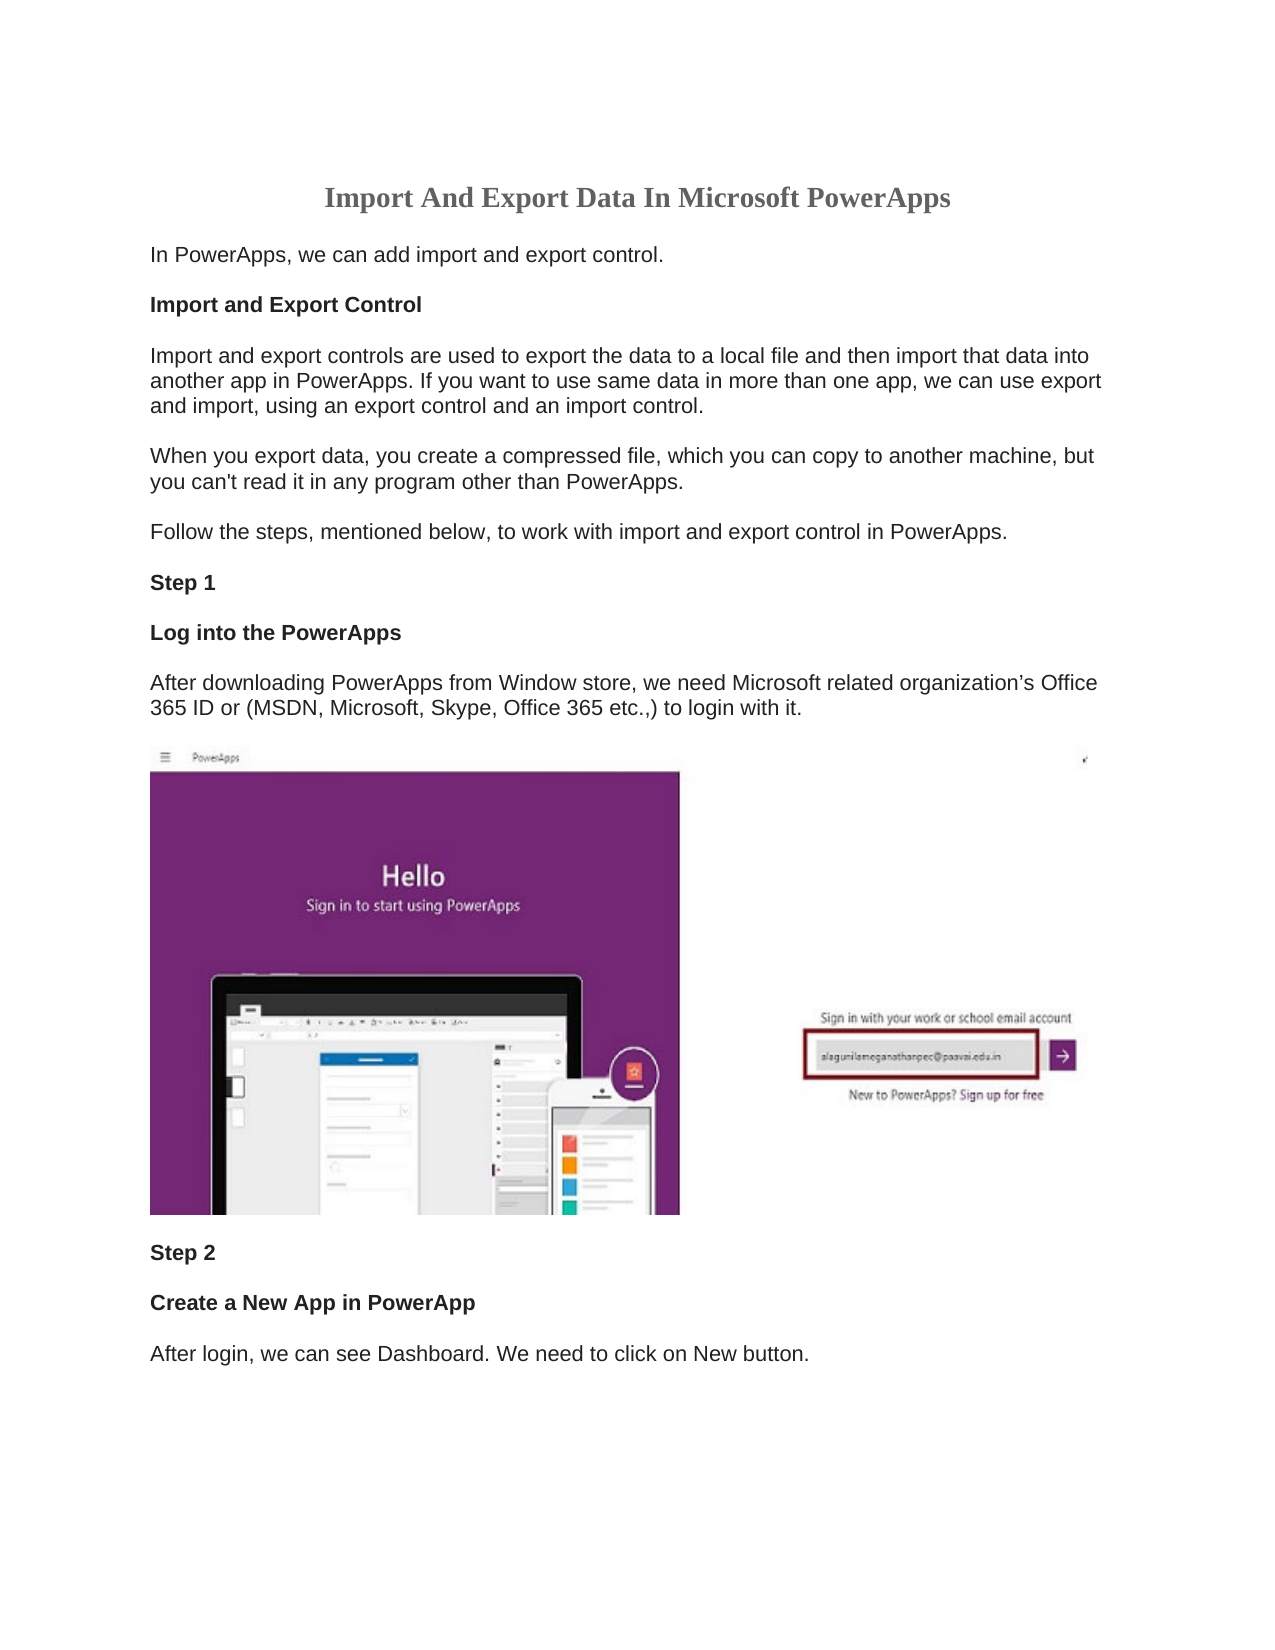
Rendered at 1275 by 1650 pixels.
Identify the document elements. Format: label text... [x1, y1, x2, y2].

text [150, 1290, 1125, 1391]
text In PowerApps, we can add import and export control. Import and Export Control Import and export controls are used to export the data to a local file and then import that data into another app in PowerApps. If you want to use same data in more than one app, we can use export and import, using an export control and an import control. When you export data, you create a compressed file, which you can copy to another machine, but you can't read it in any program other than PowerApps. Follow the steps, mentioned below, to work with import and export control in PowerApps. Step 1 [150, 242, 1125, 595]
text Log into the PowerApps [150, 620, 1125, 645]
picture [150, 745, 1088, 1215]
text Import And Export Data In Microsoft PowerApps [150, 150, 1125, 214]
